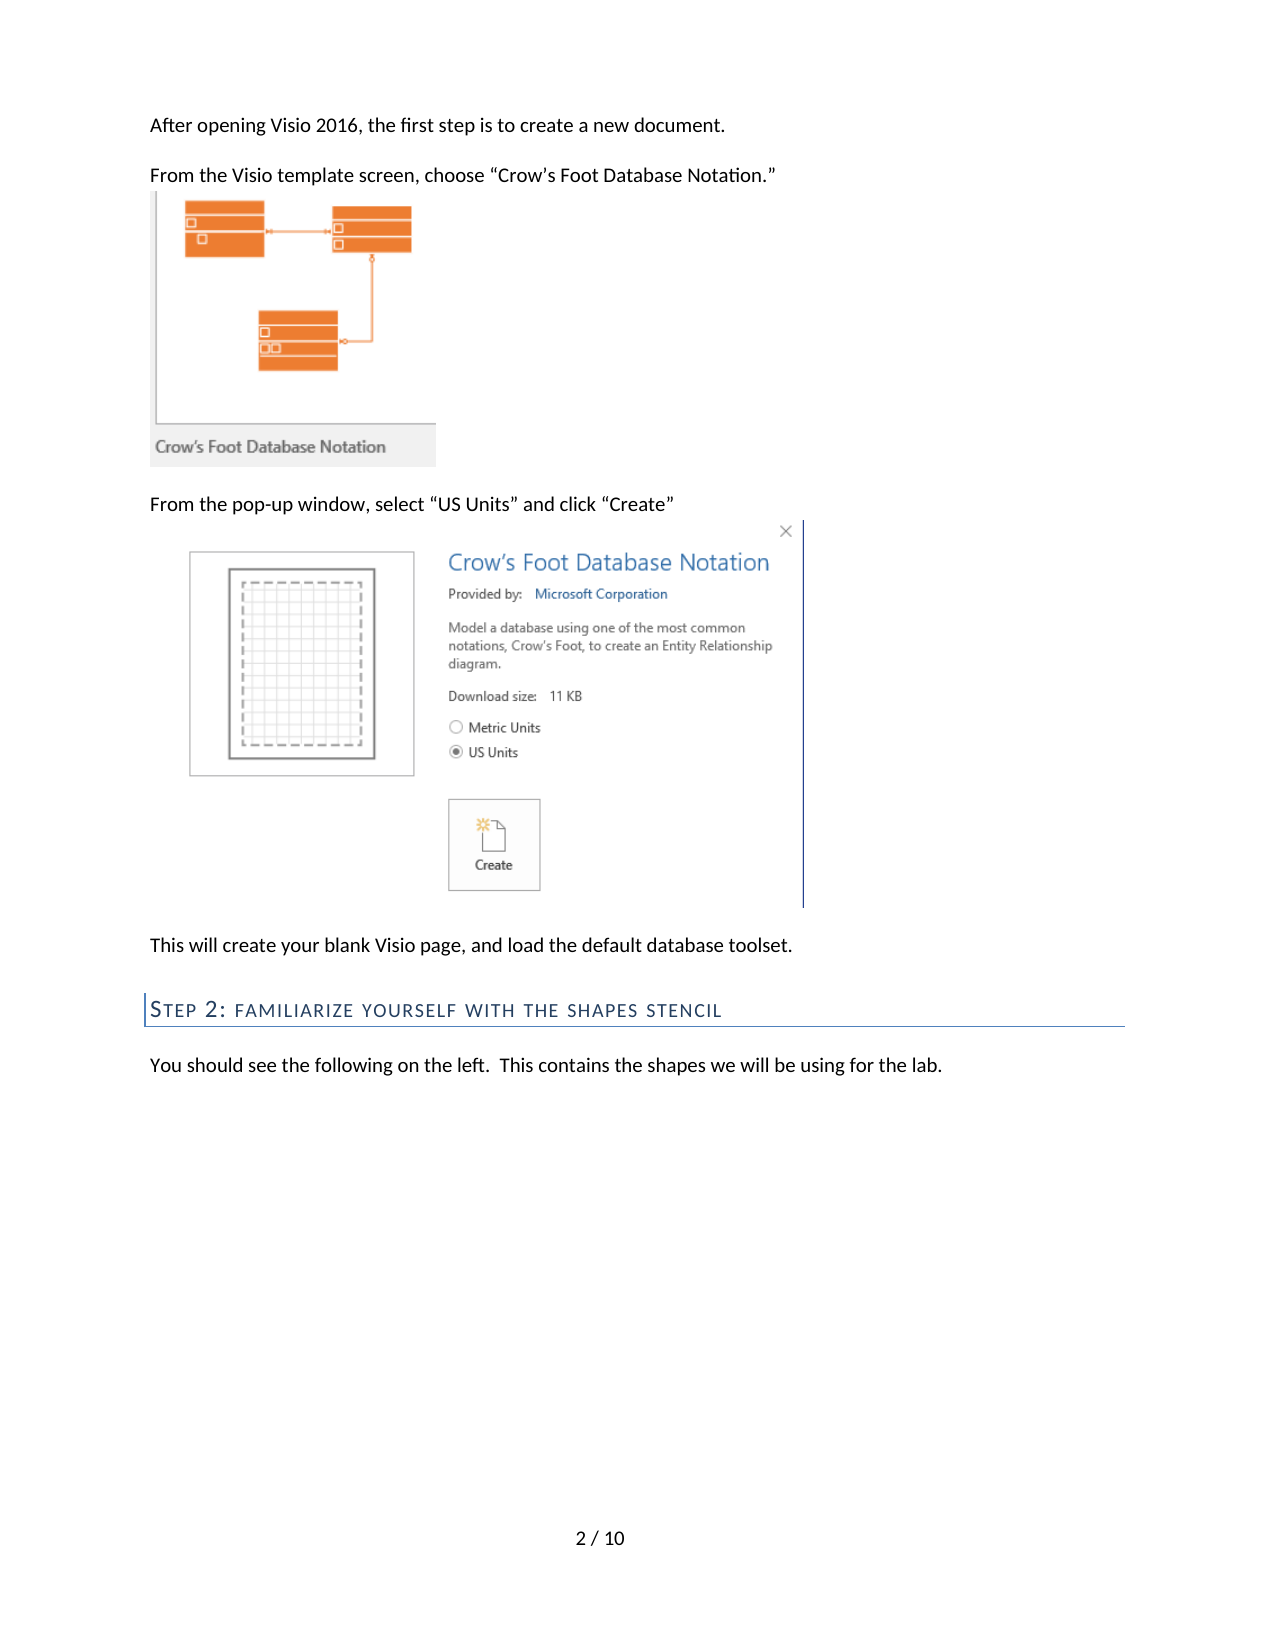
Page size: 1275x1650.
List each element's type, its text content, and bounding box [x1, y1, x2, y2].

picture [150, 191, 436, 467]
text This will create your blank Visio page, and load the default database toolset. [150, 933, 1125, 958]
picture [150, 520, 804, 908]
text After opening Visio 2016, the first step is to create a new document. [150, 112, 1125, 138]
subtitle Step 2: familiarize yourself with the shapes stencil [146, 993, 1125, 1026]
text You should see the following on the left. This contains the shapes we will be using for the lab. [150, 1053, 1125, 1078]
